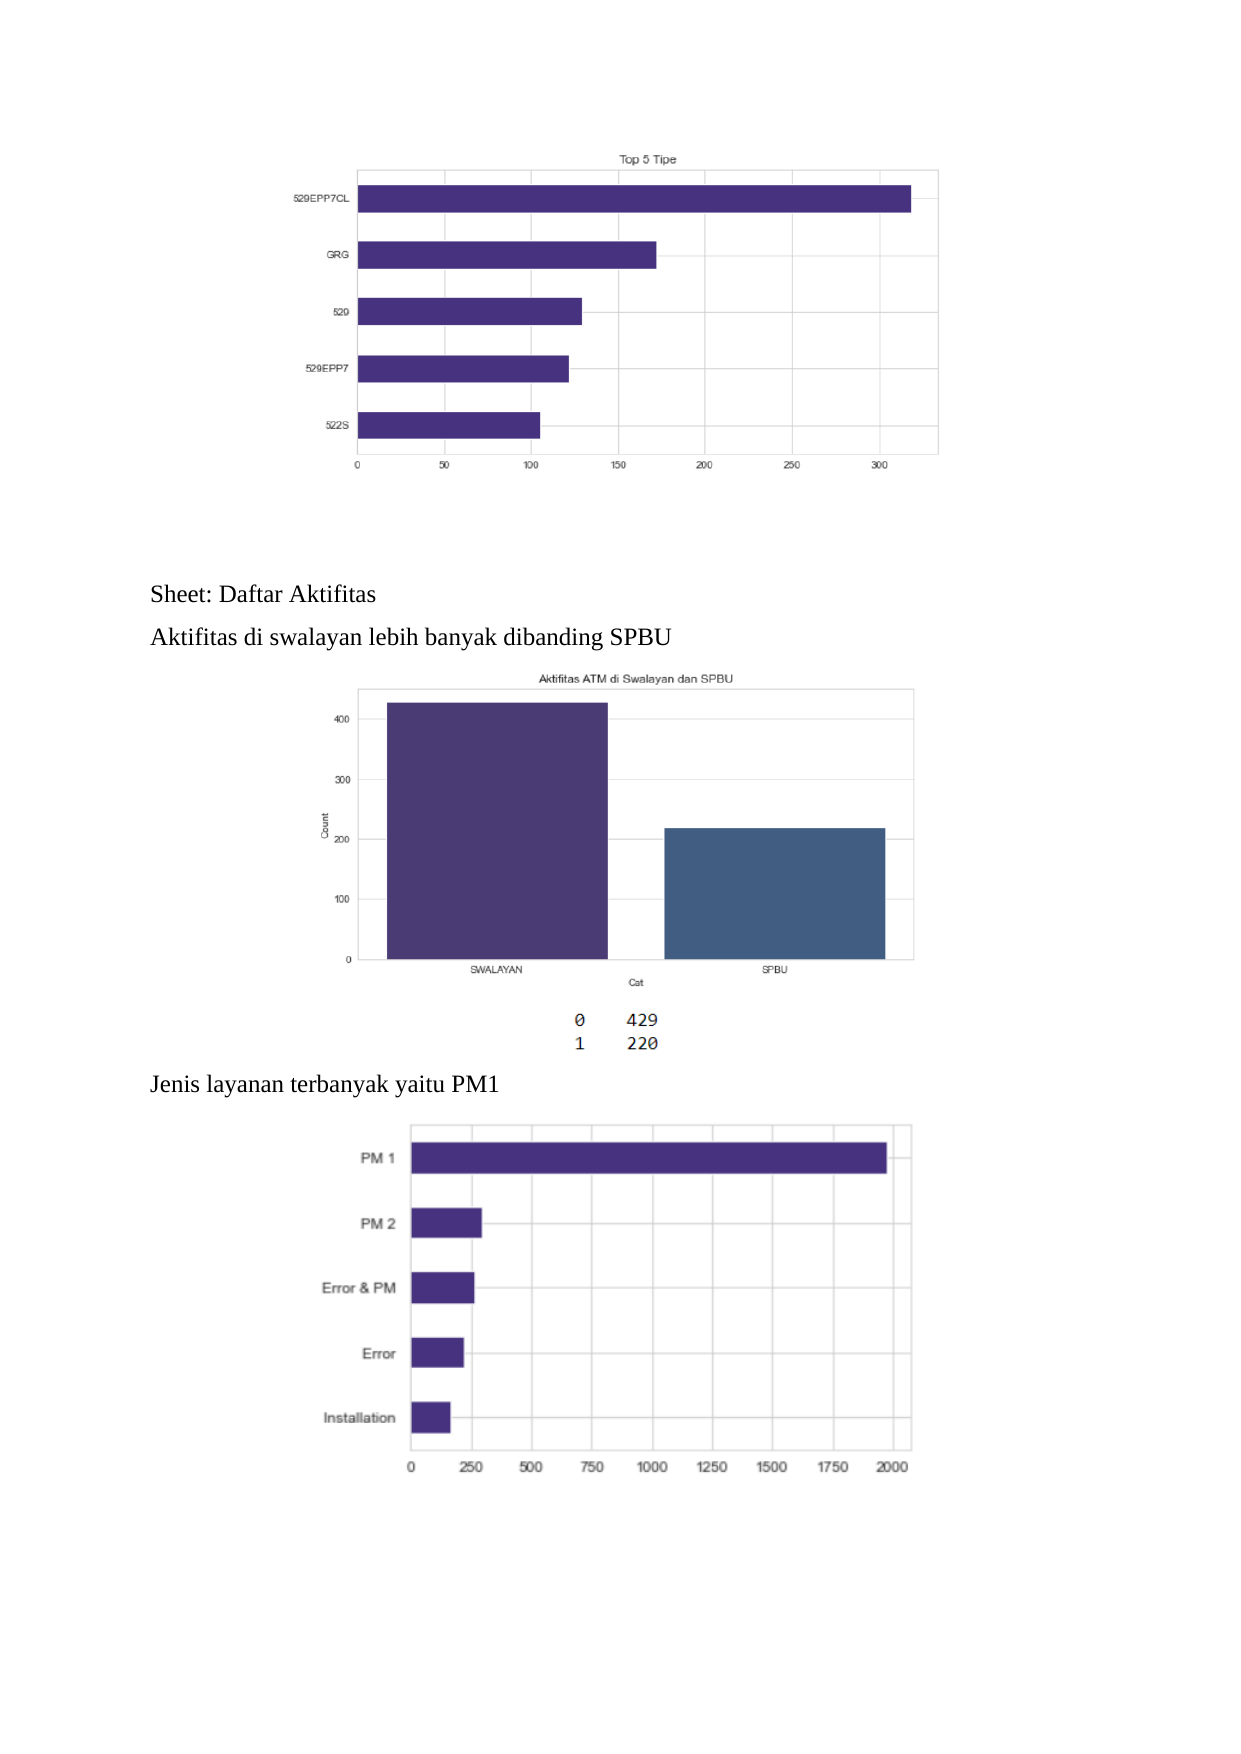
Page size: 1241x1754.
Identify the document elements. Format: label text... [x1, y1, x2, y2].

text Jenis layanan terbanyak yaitu PM1 [150, 1069, 1090, 1098]
picture [568, 1005, 672, 1056]
text Aktifitas di swalayan lebih banyak dibanding SPBU [150, 622, 1090, 651]
text Sheet: Daftar Aktifitas [150, 579, 1090, 608]
picture [288, 150, 952, 479]
picture [314, 1112, 926, 1484]
picture [317, 665, 923, 992]
